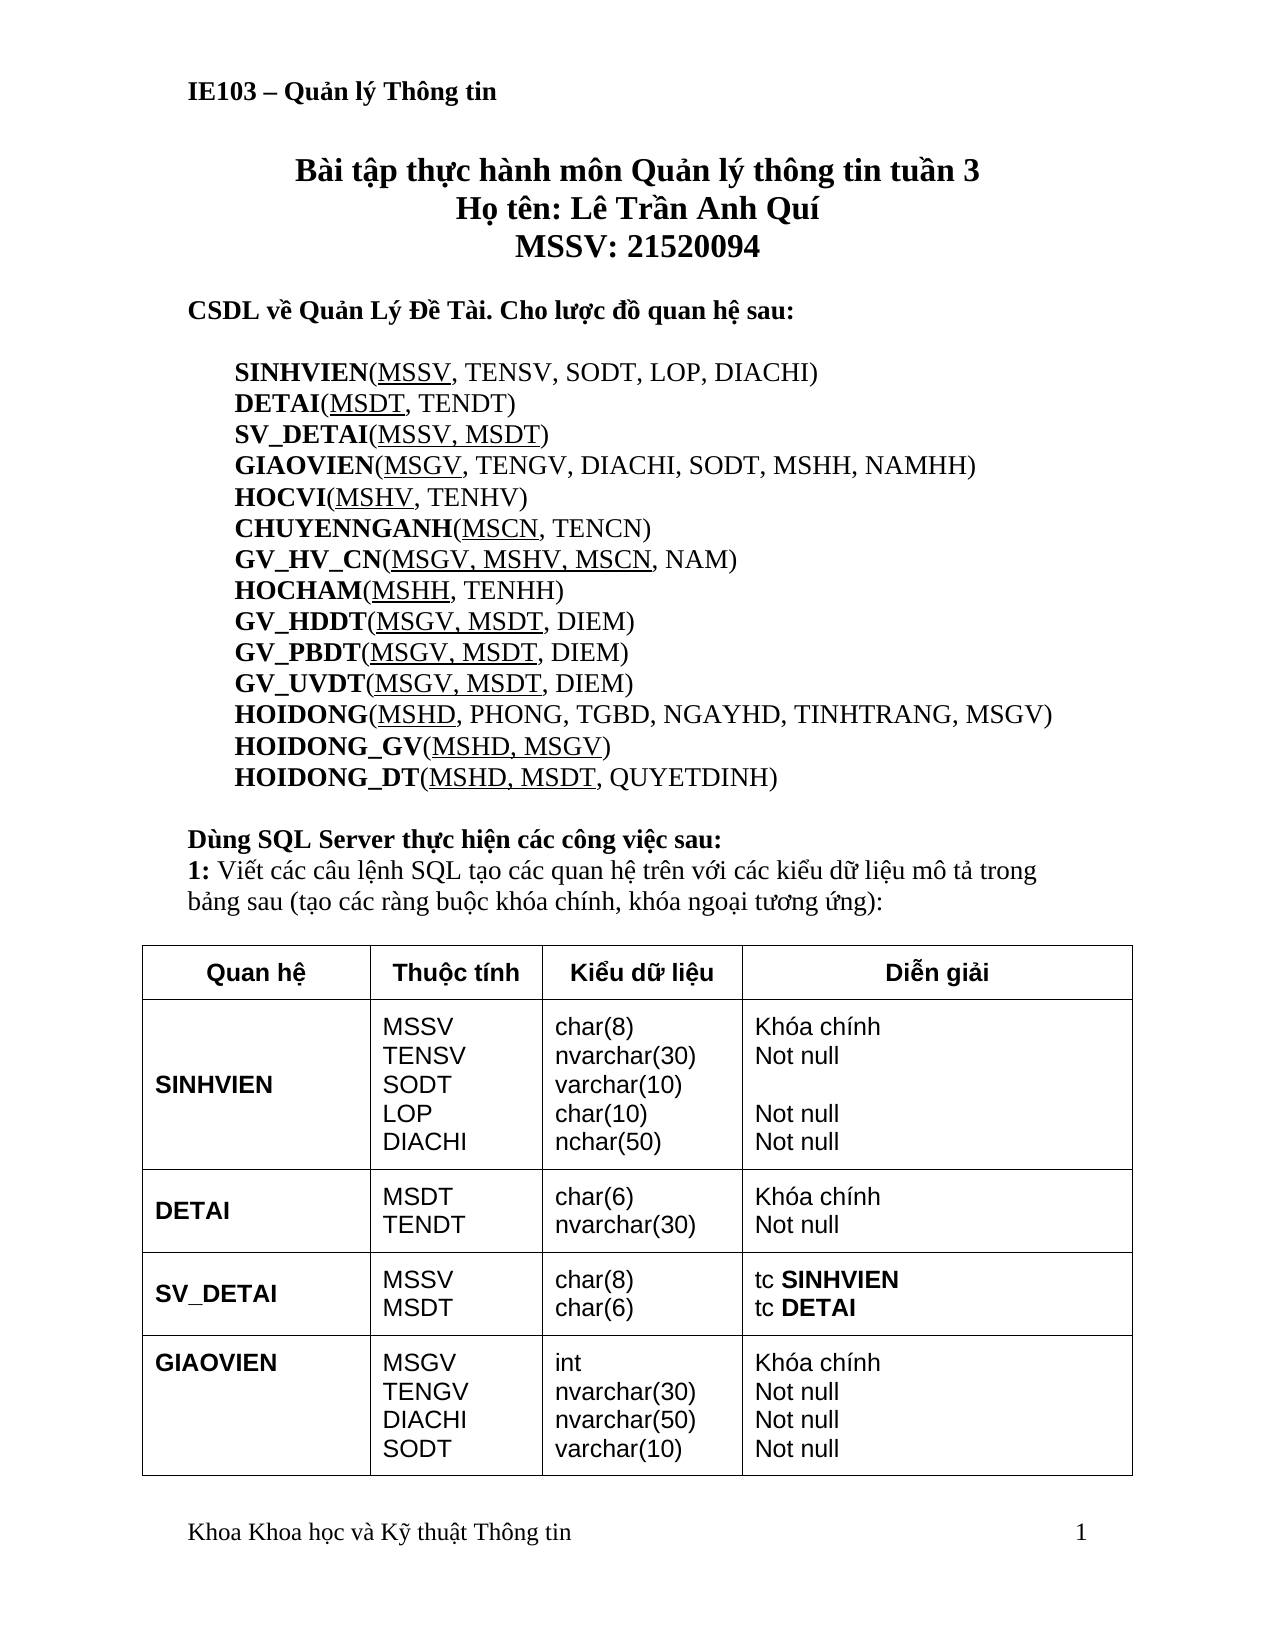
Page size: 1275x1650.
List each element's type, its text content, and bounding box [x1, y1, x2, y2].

table_cell MSDT TENDT [371, 1170, 542, 1252]
text SV_DETAI(MSSV, MSDT) [234, 418, 1087, 449]
table_cell char(8) char(6) [543, 1253, 742, 1335]
text HOCHAM(MSHH, TENHH) [234, 574, 1087, 605]
text GV_HV_CN(MSGV, MSHV, MSCN, NAM) [234, 543, 1087, 574]
text HOIDONG(MSHD, PHONG, TGBD, NGAYHD, TINHTRANG, MSGV) [234, 699, 1087, 730]
table_cell SV_DETAI [143, 1253, 370, 1335]
table_header Quan hệ [143, 946, 370, 999]
text HOCVI(MSHV, TENHV) [234, 481, 1087, 512]
table_cell MSSV MSDT [371, 1253, 542, 1335]
table_cell tc SINHVIEN tc DETAI [743, 1253, 1132, 1335]
text GIAOVIEN(MSGV, TENGV, DIACHI, SODT, MSHH, NAMHH) [234, 449, 1087, 481]
table_header Diễn giải [743, 946, 1132, 999]
text GV_PBDT(MSGV, MSDT, DIEM) [234, 636, 1087, 667]
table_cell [543, 1336, 742, 1475]
text CHUYENNGANH(MSCN, TENCN) [234, 512, 1087, 543]
table_cell SINHVIEN [143, 1000, 370, 1169]
text Bài tập thực hành môn Quản lý thông tin tuần 3 [187, 150, 1087, 188]
table_header Thuộc tính [371, 946, 542, 999]
table_cell Khóa chính Not null [743, 1170, 1132, 1252]
text GV_HDDT(MSGV, MSDT, DIEM) [234, 605, 1087, 636]
text CSDL về Quản Lý Đề Tài. Cho lược đồ quan hệ sau: [187, 294, 1087, 325]
text HOIDONG_GV(MSHD, MSGV) [234, 730, 1087, 761]
text GV_UVDT(MSGV, MSDT, DIEM) [234, 667, 1087, 699]
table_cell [743, 1336, 1132, 1475]
table_header Kiểu dữ liệu [543, 946, 742, 999]
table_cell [371, 1336, 542, 1475]
table_cell GIAOVIEN [143, 1336, 370, 1475]
table_cell MSSV TENSV SODT LOP DIACHI [371, 1000, 542, 1169]
table_cell char(6) nvarchar(30) [543, 1170, 742, 1252]
table_cell char(8) nvarchar(30) varchar(10) char(10) nchar(50) [543, 1000, 742, 1169]
table_cell DETAI [143, 1170, 370, 1252]
text SINHVIEN(MSSV, TENSV, SODT, LOP, DIACHI) [234, 356, 1087, 387]
text Dùng SQL Server thực hiện các công việc sau: [187, 823, 1087, 854]
table_cell Khóa chính Not null Not null Not null [743, 1000, 1132, 1169]
text 1: Viết các câu lệnh SQL tạo các quan hệ trên với các kiểu dữ liệu mô tả trong bảng sau (tạo các ràng buộc khóa chính, khóa ngoại tương ứng): [187, 854, 1087, 917]
text MSSV: 21520094 [187, 227, 1087, 265]
text DETAI(MSDT, TENDT) [234, 387, 1087, 418]
text HOIDONG_DT(MSHD, MSDT, QUYETDINH) [234, 761, 1087, 792]
text Họ tên: Lê Trần Anh Quí [187, 188, 1087, 227]
